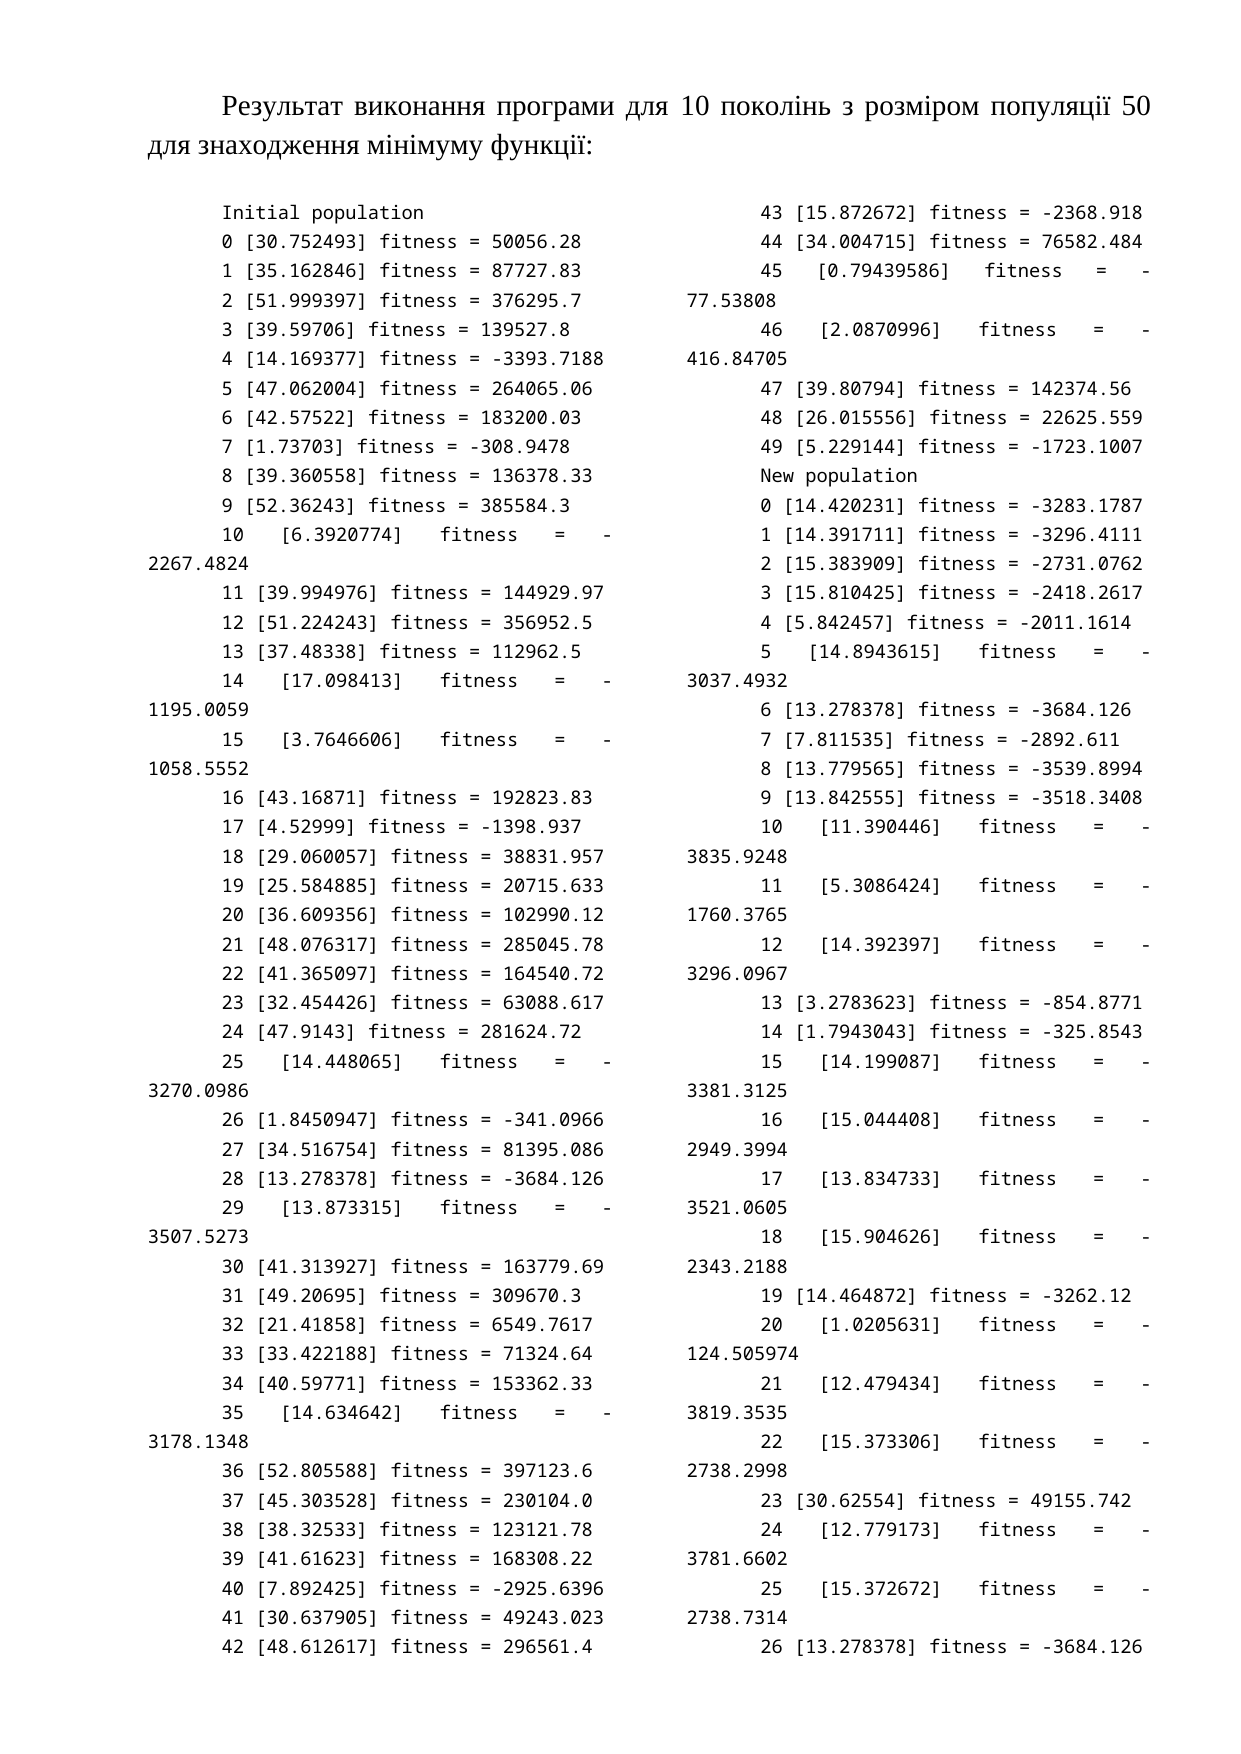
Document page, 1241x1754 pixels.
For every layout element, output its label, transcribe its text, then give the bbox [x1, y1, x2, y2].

text Initial population [148, 199, 613, 225]
text 16 [15.044408] fitness = -2949.3994 [686, 1107, 1152, 1161]
text 22 [41.365097] fitness = 164540.72 [148, 960, 613, 986]
text 14 [17.098413] fitness = -1195.0059 [148, 667, 613, 722]
text 20 [36.609356] fitness = 102990.12 [148, 902, 613, 927]
text 31 [49.20695] fitness = 309670.3 [148, 1282, 613, 1308]
text 11 [39.994976] fitness = 144929.97 [148, 580, 613, 605]
text 1 [35.162846] fitness = 87727.83 [148, 258, 613, 283]
text 42 [48.612617] fitness = 296561.4 [148, 1633, 613, 1659]
text 11 [5.3086424] fitness = -1760.3765 [686, 872, 1152, 927]
text 5 [14.8943615] fitness = -3037.4932 [686, 638, 1152, 693]
text 8 [39.360558] fitness = 136378.33 [148, 463, 613, 488]
text 13 [37.48338] fitness = 112962.5 [148, 638, 613, 664]
text 15 [14.199087] fitness = -3381.3125 [686, 1048, 1152, 1103]
text 47 [39.80794] fitness = 142374.56 [686, 375, 1152, 400]
text 3 [15.810425] fitness = -2418.2617 [686, 580, 1152, 605]
text 24 [47.9143] fitness = 281624.72 [148, 1019, 613, 1044]
text 2 [15.383909] fitness = -2731.0762 [686, 550, 1152, 576]
text 48 [26.015556] fitness = 22625.559 [686, 404, 1152, 429]
text 7 [7.811535] fitness = -2892.611 [686, 726, 1152, 752]
text 34 [40.59771] fitness = 153362.33 [148, 1370, 613, 1396]
text 10 [11.390446] fitness = -3835.9248 [686, 814, 1152, 869]
text Результат виконання програми для 10 поколінь з розміром популяції 50 для знаходження мінімуму функції: [148, 88, 1152, 161]
text 15 [3.7646606] fitness = -1058.5552 [148, 726, 613, 781]
text 23 [32.454426] fitness = 63088.617 [148, 989, 613, 1015]
text 2 [51.999397] fitness = 376295.7 [148, 287, 613, 312]
text 0 [30.752493] fitness = 50056.28 [148, 228, 613, 254]
text 29 [13.873315] fitness = -3507.5273 [148, 1194, 613, 1249]
text 7 [1.73703] fitness = -308.9478 [148, 433, 613, 459]
text 8 [13.779565] fitness = -3539.8994 [686, 755, 1152, 781]
text 16 [43.16871] fitness = 192823.83 [148, 784, 613, 810]
text 46 [2.0870996] fitness = -416.84705 [686, 316, 1152, 371]
text 37 [45.303528] fitness = 230104.0 [148, 1487, 613, 1513]
text 26 [13.278378] fitness = -3684.126 [686, 1633, 1152, 1659]
text 17 [13.834733] fitness = -3521.0605 [686, 1165, 1152, 1220]
text 28 [13.278378] fitness = -3684.126 [148, 1165, 613, 1191]
text 1 [14.391711] fitness = -3296.4111 [686, 521, 1152, 547]
text 3 [39.59706] fitness = 139527.8 [148, 316, 613, 342]
text 41 [30.637905] fitness = 49243.023 [148, 1604, 613, 1630]
text 6 [13.278378] fitness = -3684.126 [686, 697, 1152, 722]
text 33 [33.422188] fitness = 71324.64 [148, 1341, 613, 1366]
text 5 [47.062004] fitness = 264065.06 [148, 375, 613, 400]
text 39 [41.61623] fitness = 168308.22 [148, 1546, 613, 1571]
text 19 [14.464872] fitness = -3262.12 [686, 1282, 1152, 1308]
text 17 [4.52999] fitness = -1398.937 [148, 814, 613, 839]
text 30 [41.313927] fitness = 163779.69 [148, 1253, 613, 1278]
text 25 [14.448065] fitness = -3270.0986 [148, 1048, 613, 1103]
text 12 [14.392397] fitness = -3296.0967 [686, 931, 1152, 986]
text 38 [38.32533] fitness = 123121.78 [148, 1516, 613, 1542]
text 45 [0.79439586] fitness = -77.53808 [686, 258, 1152, 312]
text 26 [1.8450947] fitness = -341.0966 [148, 1107, 613, 1132]
text 10 [6.3920774] fitness = -2267.4824 [148, 521, 613, 576]
text 19 [25.584885] fitness = 20715.633 [148, 872, 613, 898]
text 20 [1.0205631] fitness = -124.505974 [686, 1311, 1152, 1366]
text 32 [21.41858] fitness = 6549.7617 [148, 1311, 613, 1337]
text 0 [14.420231] fitness = -3283.1787 [686, 492, 1152, 517]
text 43 [15.872672] fitness = -2368.918 [686, 199, 1152, 225]
text 22 [15.373306] fitness = -2738.2998 [686, 1428, 1152, 1483]
text 21 [48.076317] fitness = 285045.78 [148, 931, 613, 956]
text 25 [15.372672] fitness = -2738.7314 [686, 1575, 1152, 1630]
text 13 [3.2783623] fitness = -854.8771 [686, 989, 1152, 1015]
text 4 [14.169377] fitness = -3393.7188 [148, 346, 613, 371]
text 12 [51.224243] fitness = 356952.5 [148, 609, 613, 634]
text 24 [12.779173] fitness = -3781.6602 [686, 1516, 1152, 1571]
text 9 [13.842555] fitness = -3518.3408 [686, 784, 1152, 810]
text 23 [30.62554] fitness = 49155.742 [686, 1487, 1152, 1513]
text 21 [12.479434] fitness = -3819.3535 [686, 1370, 1152, 1425]
text 14 [1.7943043] fitness = -325.8543 [686, 1019, 1152, 1044]
text New population [686, 463, 1152, 488]
text 44 [34.004715] fitness = 76582.484 [686, 228, 1152, 254]
text 6 [42.57522] fitness = 183200.03 [148, 404, 613, 429]
text 35 [14.634642] fitness = -3178.1348 [148, 1399, 613, 1454]
text 36 [52.805588] fitness = 397123.6 [148, 1458, 613, 1483]
text 27 [34.516754] fitness = 81395.086 [148, 1136, 613, 1161]
text 9 [52.36243] fitness = 385584.3 [148, 492, 613, 517]
text 4 [5.842457] fitness = -2011.1614 [686, 609, 1152, 634]
text 40 [7.892425] fitness = -2925.6396 [148, 1575, 613, 1600]
text 18 [29.060057] fitness = 38831.957 [148, 843, 613, 869]
text 18 [15.904626] fitness = -2343.2188 [686, 1224, 1152, 1278]
text 49 [5.229144] fitness = -1723.1007 [686, 433, 1152, 459]
